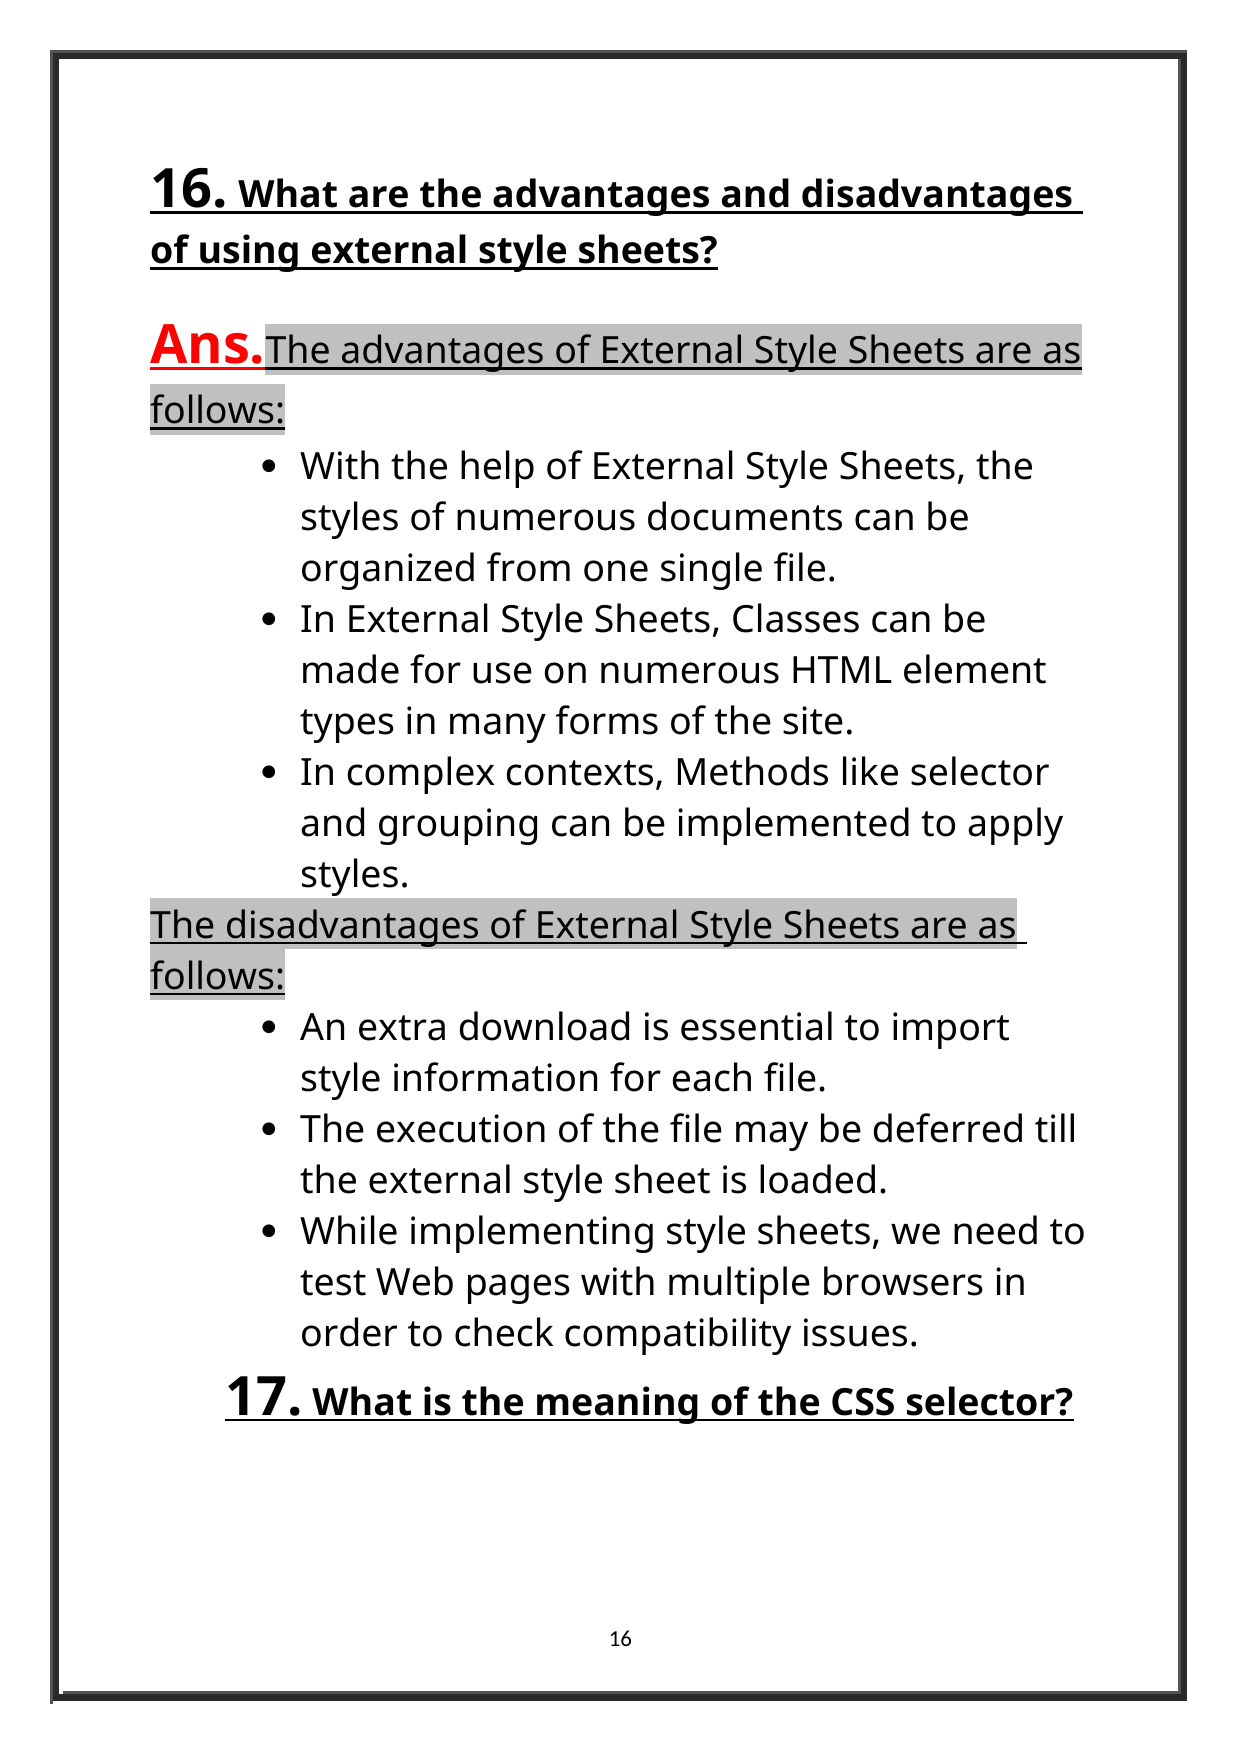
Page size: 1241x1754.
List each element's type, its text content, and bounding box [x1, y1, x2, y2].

list In External Style Sheets, Classes can be made for use on numerous HTML element types in many forms of the site. [262, 592, 1090, 745]
list The execution of the file may be deferred till the external style sheet is loaded. [262, 1102, 1090, 1204]
list In complex contexts, Methods like selector and grouping can be implemented to apply styles. [262, 745, 1090, 898]
text The disadvantages of External Style Sheets are as follows: [285, 898, 1090, 1000]
list An extra download is essential to import style information for each file. [262, 1000, 1090, 1102]
list 17. What is the meaning of the CSS selector? [225, 1358, 1090, 1431]
text Ans.The advantages of External Style Sheets are as follows: [150, 306, 1090, 435]
list With the help of External Style Sheets, the styles of numerous documents can be organized from one single file. [262, 439, 1090, 592]
list While implementing style sheets, we need to test Web pages with multiple browsers in order to check compatibility issues. [262, 1204, 1090, 1358]
text 16. What are the advantages and disadvantages of using external style sheets? [150, 150, 1090, 275]
